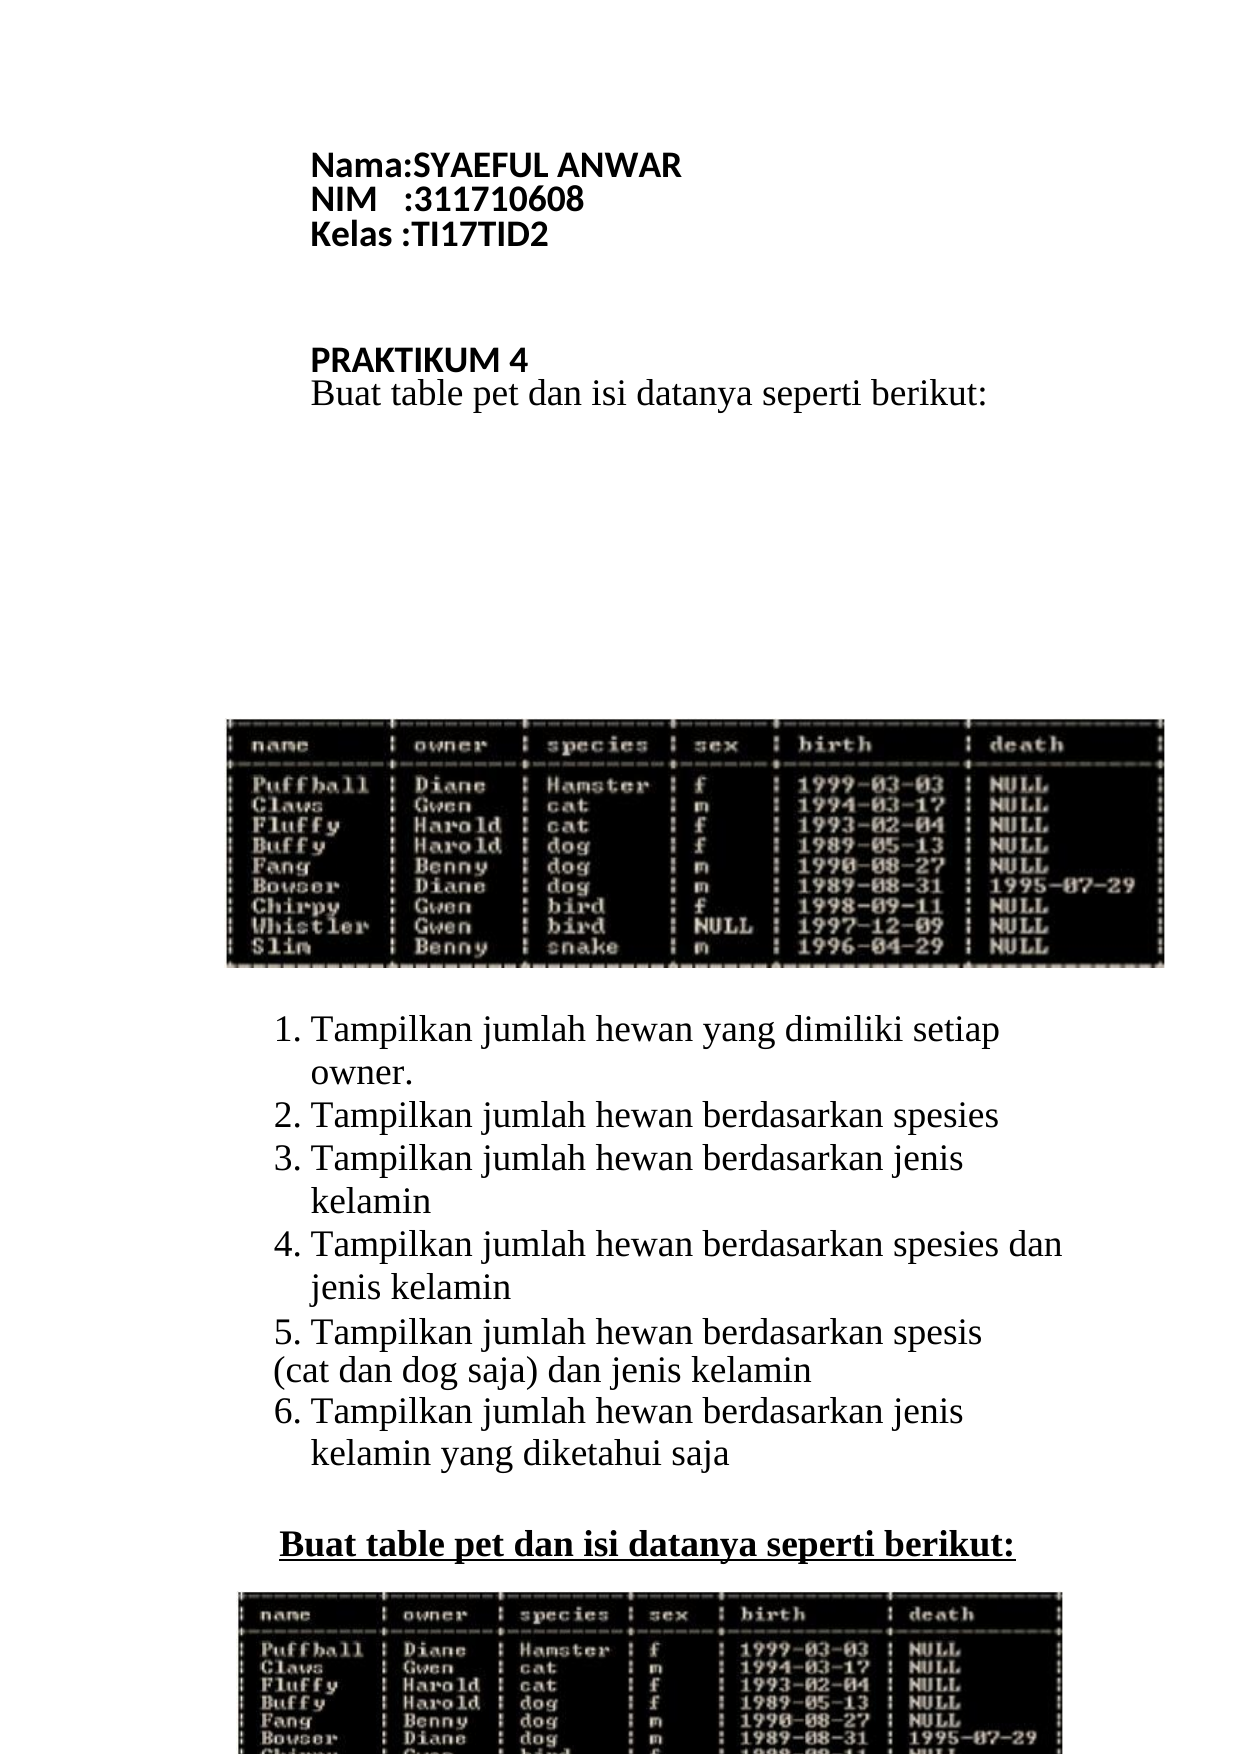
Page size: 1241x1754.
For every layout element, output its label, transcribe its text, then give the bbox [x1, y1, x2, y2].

picture [224, 718, 1165, 968]
list Tampilkan jumlah hewan berdasarkan jenis kelamin yang diketahui saja [274, 1391, 1090, 1474]
text PRAKTIKUM 4 [310, 345, 1090, 379]
text NIM :311710608 [310, 184, 1090, 219]
list Tampilkan jumlah hewan berdasarkan spesies dan jenis kelamin [274, 1222, 1090, 1308]
text Buat table pet dan isi datanya seperti berikut: [310, 379, 1090, 411]
picture [236, 1591, 1063, 1754]
list Tampilkan jumlah hewan berdasarkan jenis kelamin [274, 1135, 1090, 1222]
list Tampilkan jumlah hewan berdasarkan spesis (cat dan dog saja) dan jenis kelamin [273, 1313, 1027, 1391]
text Kelas :TI17TID2 [310, 219, 1090, 253]
list Tampilkan jumlah hewan yang dimiliki setiap owner. [274, 1006, 1090, 1092]
list Tampilkan jumlah hewan berdasarkan spesies [274, 1092, 1090, 1135]
text Buat table pet dan isi datanya seperti berikut: [279, 1522, 1090, 1565]
text Nama:SYAEFUL ANWAR [310, 150, 1090, 184]
